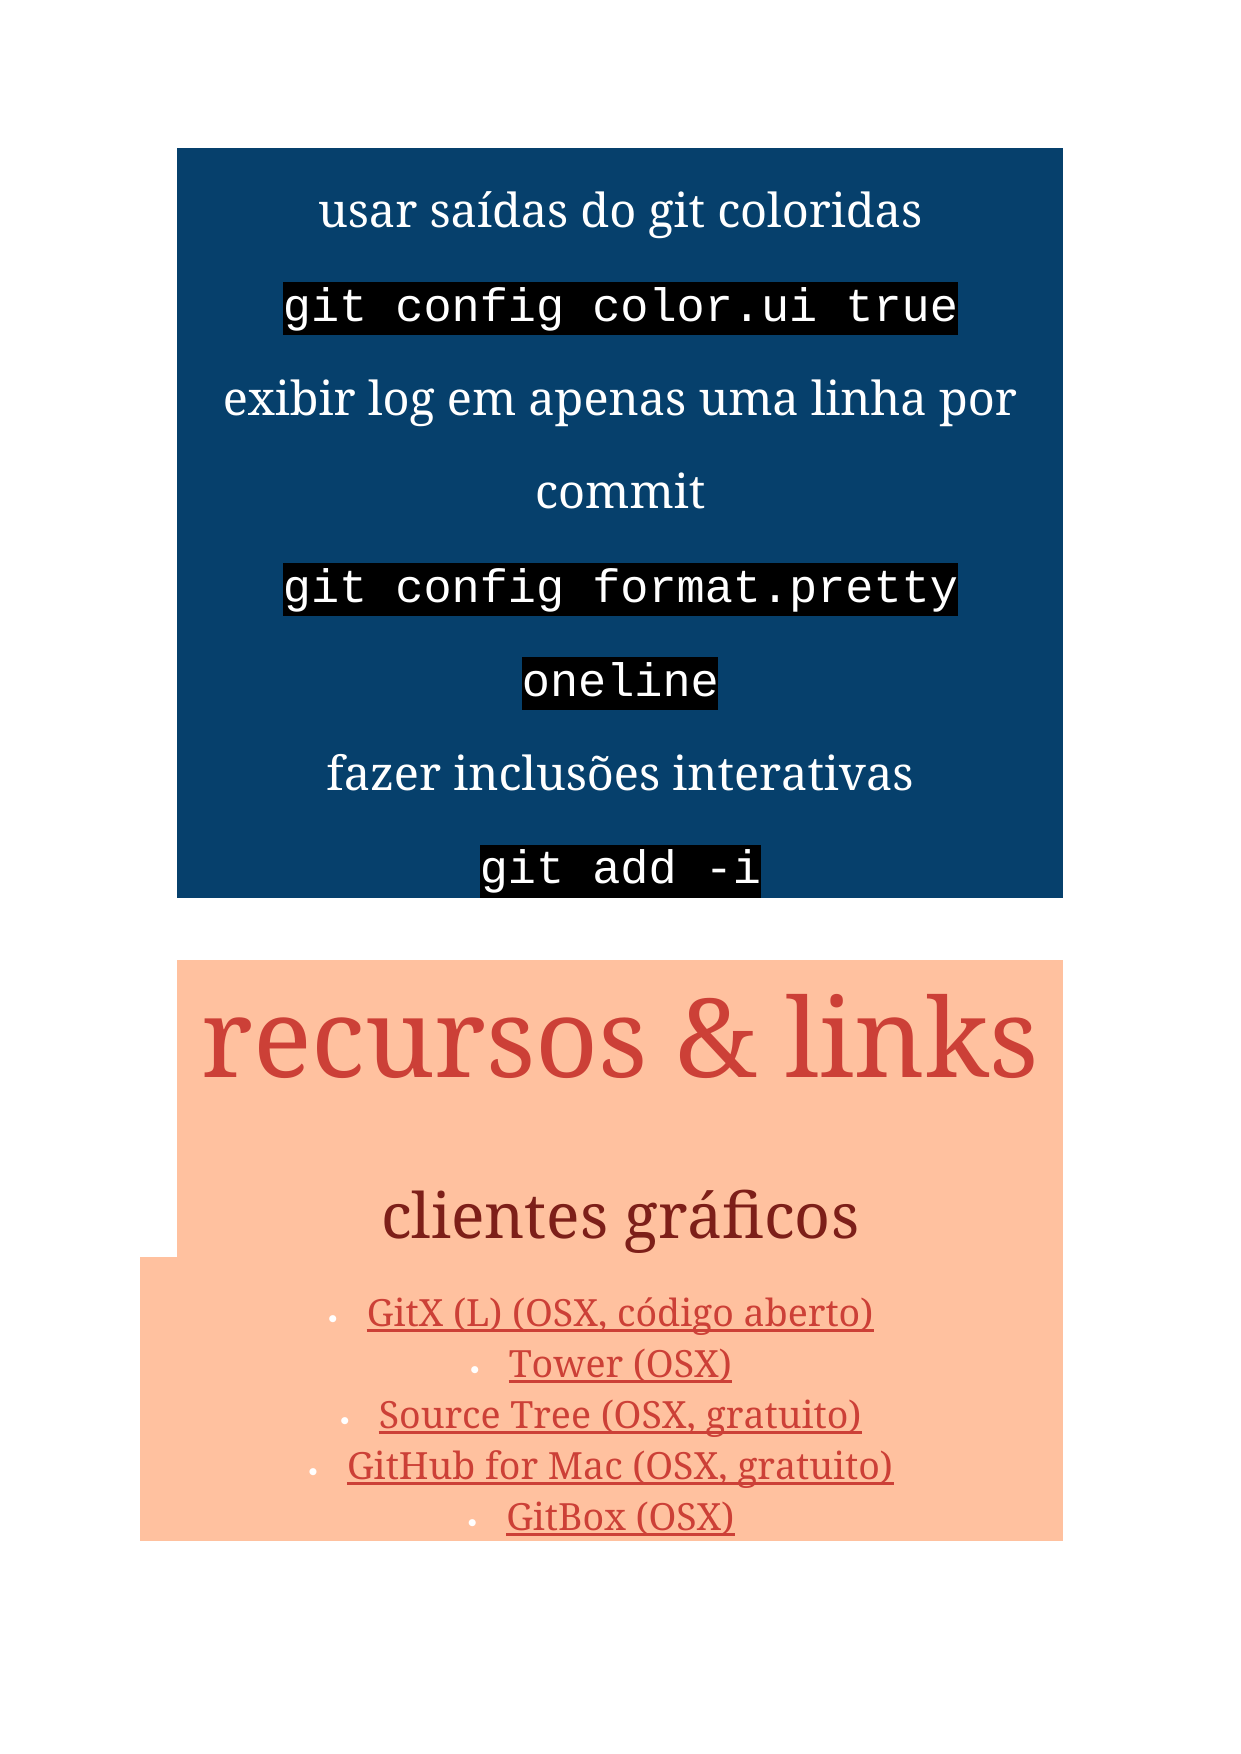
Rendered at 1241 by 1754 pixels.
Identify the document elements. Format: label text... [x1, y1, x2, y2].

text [177, 148, 1063, 898]
list GitHub for Mac (OSX, gratuito) [140, 1439, 1063, 1490]
list Tower (OSX) [140, 1337, 1063, 1388]
list Source Tree (OSX, gratuito) [140, 1388, 1063, 1439]
text clientes gráficos [177, 1172, 1063, 1257]
list GitX (L) (OSX, código aberto) [140, 1286, 1063, 1337]
list GitBox (OSX) [140, 1490, 1063, 1541]
text recursos & links [177, 960, 1063, 1109]
